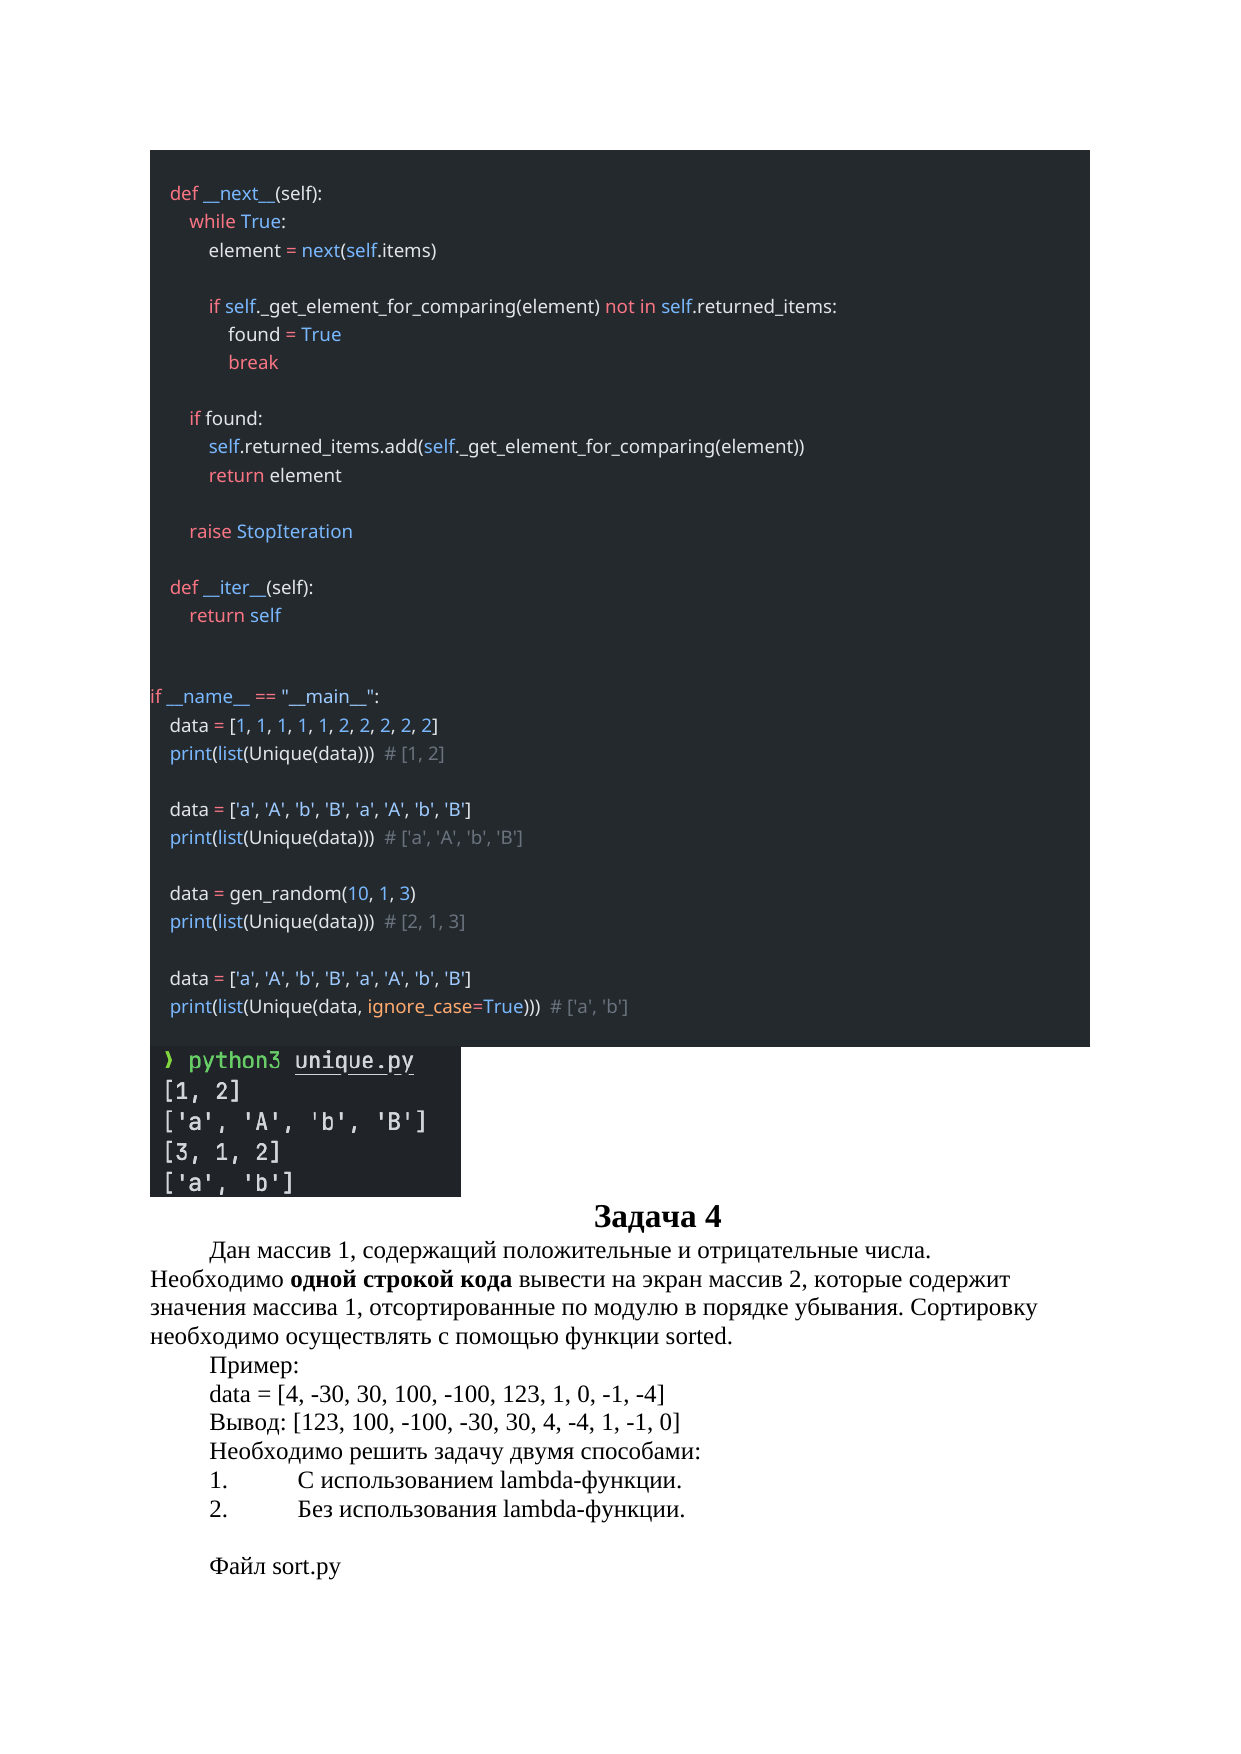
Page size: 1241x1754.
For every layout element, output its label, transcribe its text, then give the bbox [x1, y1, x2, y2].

text element = next(self.items) [150, 234, 1090, 262]
list С использованием lambda-функции. [150, 1465, 1090, 1494]
text def __next__(self): [150, 178, 1090, 206]
list data = [4, -30, 30, 100, -100, 123, 1, 0, -1, -4] [150, 1379, 1090, 1407]
list Необходимо решить задачу двумя способами: [150, 1436, 1090, 1465]
text if self._get_element_for_comparing(element) not in self.returned_items: [150, 291, 1090, 319]
text while True: [150, 206, 1090, 234]
text data = [1, 1, 1, 1, 1, 2, 2, 2, 2, 2] [150, 709, 1090, 737]
text data = ['a', 'A', 'b', 'B', 'a', 'A', 'b', 'B'] [150, 962, 1090, 991]
text return element [150, 459, 1090, 487]
picture [150, 1046, 461, 1197]
text data = gen_random(10, 1, 3) [150, 878, 1090, 906]
text print(list(Unique(data))) # [1, 2] [150, 737, 1090, 766]
text if __name__ == "__main__": [150, 681, 1090, 709]
text data = ['a', 'A', 'b', 'B', 'a', 'A', 'b', 'B'] [150, 794, 1090, 822]
text print(list(Unique(data, ignore_case=True))) # ['a', 'b'] [150, 991, 1090, 1019]
list Файл sort.py [209, 1551, 1090, 1580]
list Вывод: [123, 100, -100, -30, 30, 4, -4, 1, -1, 0] [150, 1407, 1090, 1436]
text def __iter__(self): [150, 572, 1090, 600]
list Задача 4 [225, 1197, 1090, 1235]
text print(list(Unique(data))) # ['a', 'A', 'b', 'B'] [150, 822, 1090, 850]
list Без использования lambda-функции. [150, 1494, 1090, 1522]
text raise StopIteration [150, 516, 1090, 544]
text found = True [150, 319, 1090, 347]
list Пример: [150, 1350, 1090, 1379]
text print(list(Unique(data))) # [2, 1, 3] [150, 906, 1090, 934]
text self.returned_items.add(self._get_element_for_comparing(element)) [150, 431, 1090, 459]
text return self [150, 600, 1090, 628]
list Дан массив 1, содержащий положительные и отрицательные числа. Необходимо одной строкой кода вывести на экран массив 2, которые содержит значения массива 1, отсортированные по модулю в порядке убывания. Сортировку необходимо осуществлять с помощью функции sorted. [150, 1235, 1090, 1350]
text if found: [150, 403, 1090, 431]
text break [150, 347, 1090, 375]
